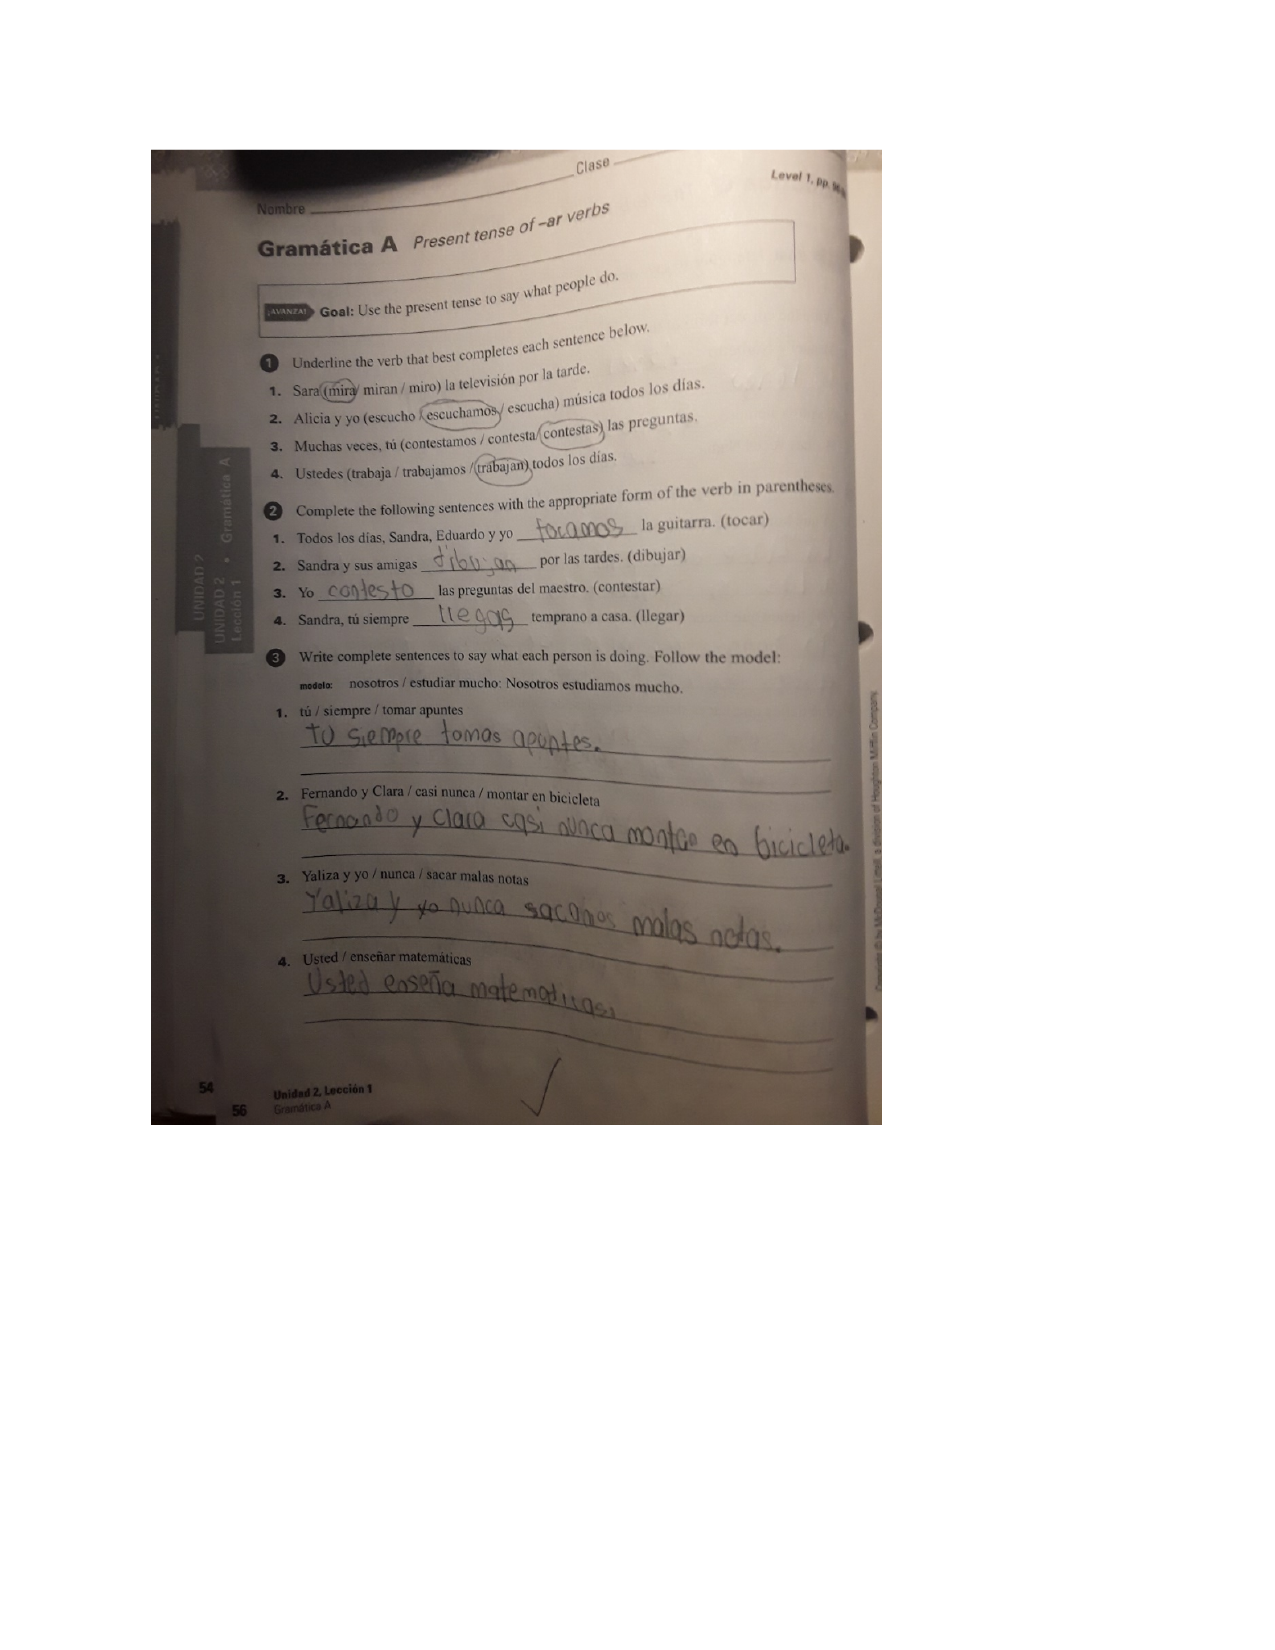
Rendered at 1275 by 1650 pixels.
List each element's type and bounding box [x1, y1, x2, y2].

picture [151, 151, 882, 1124]
